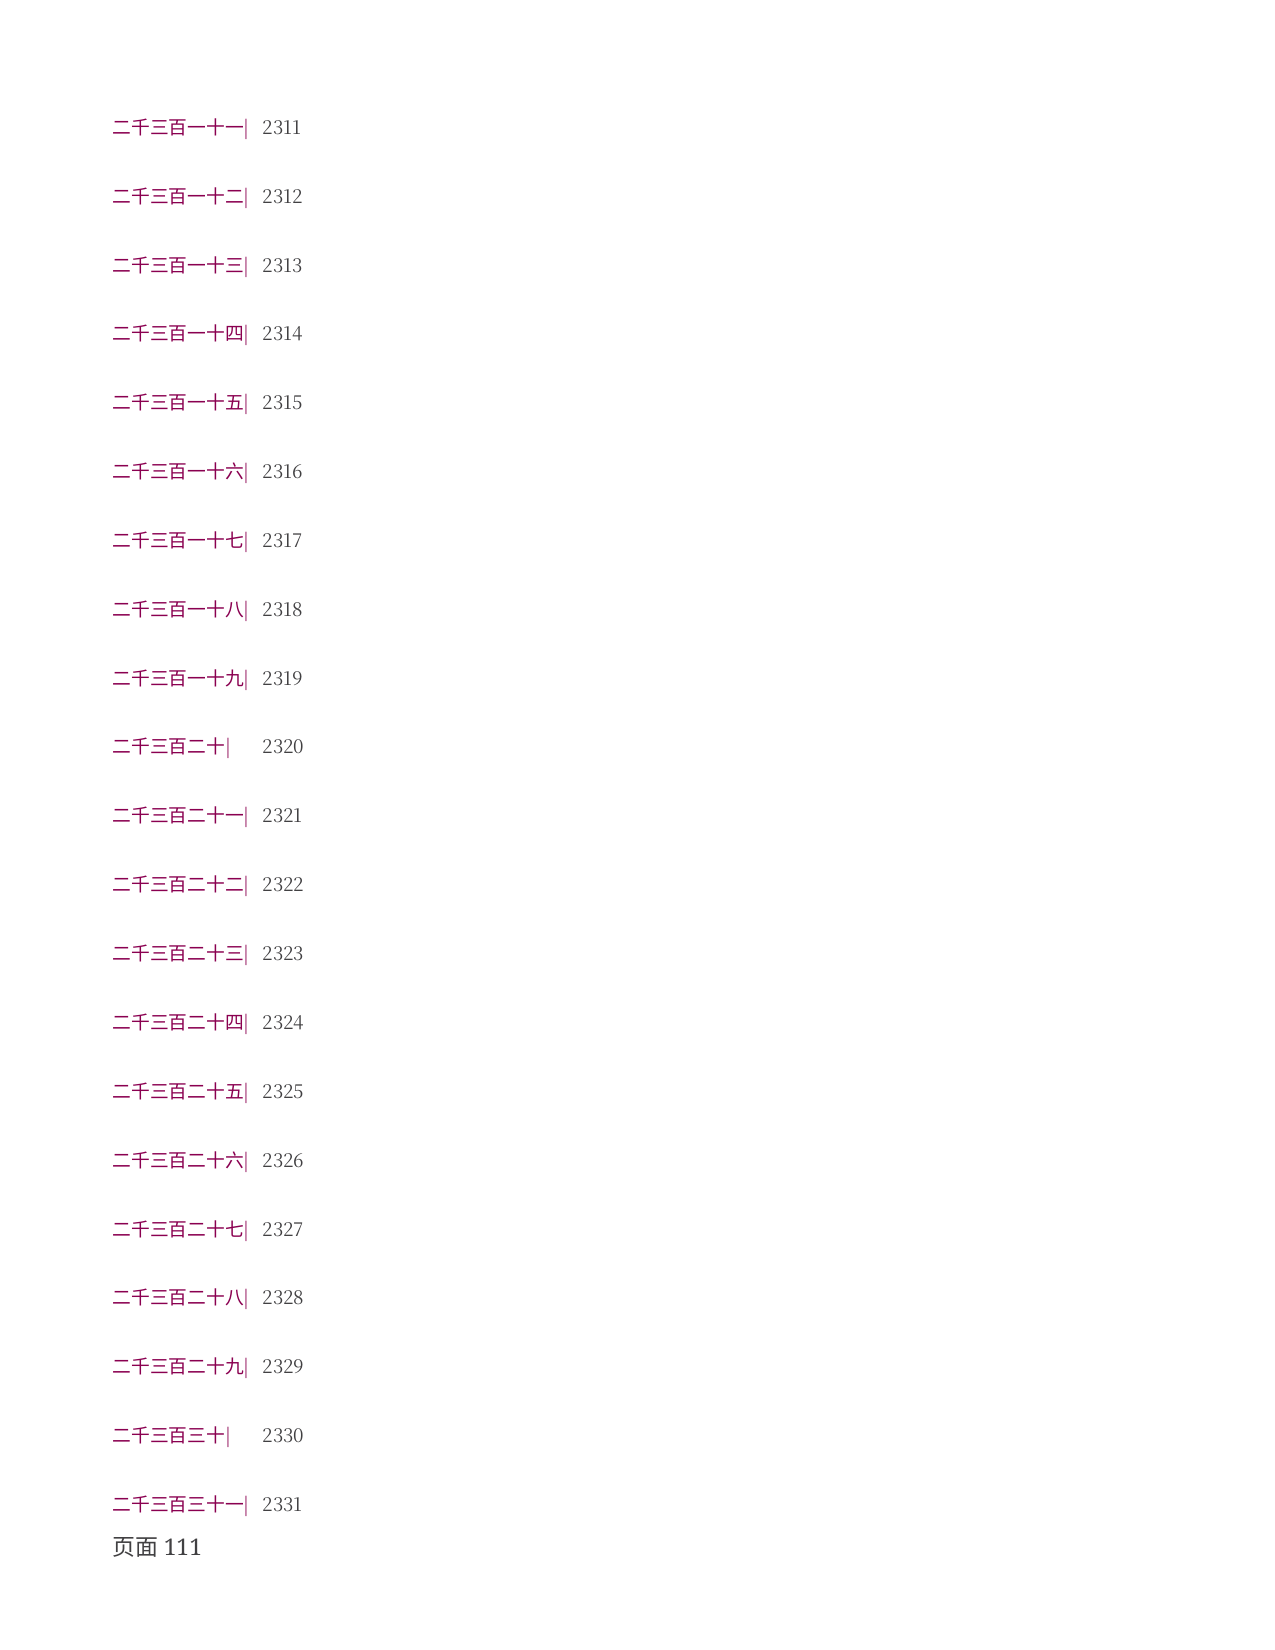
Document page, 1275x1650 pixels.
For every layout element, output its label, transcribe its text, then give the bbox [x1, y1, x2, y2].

subtitle 2323 [112, 939, 937, 966]
subtitle 2317 [112, 526, 937, 553]
subtitle 2325 [112, 1076, 937, 1104]
subtitle 2331 [112, 1489, 937, 1517]
subtitle 2328 [112, 1283, 937, 1310]
subtitle 2322 [112, 870, 937, 897]
subtitle 2320 [112, 732, 937, 759]
subtitle 2329 [112, 1352, 937, 1379]
subtitle 2316 [112, 457, 937, 484]
subtitle 2311 [112, 112, 937, 140]
subtitle 2327 [112, 1214, 937, 1241]
subtitle 2313 [112, 250, 937, 277]
subtitle 2318 [112, 594, 937, 622]
subtitle 2312 [112, 181, 937, 208]
subtitle 2314 [112, 319, 937, 346]
subtitle 2321 [112, 801, 937, 828]
subtitle 2330 [112, 1421, 937, 1448]
subtitle 2326 [112, 1145, 937, 1172]
subtitle 2315 [112, 388, 937, 415]
subtitle 2319 [112, 663, 937, 691]
subtitle 2324 [112, 1008, 937, 1035]
